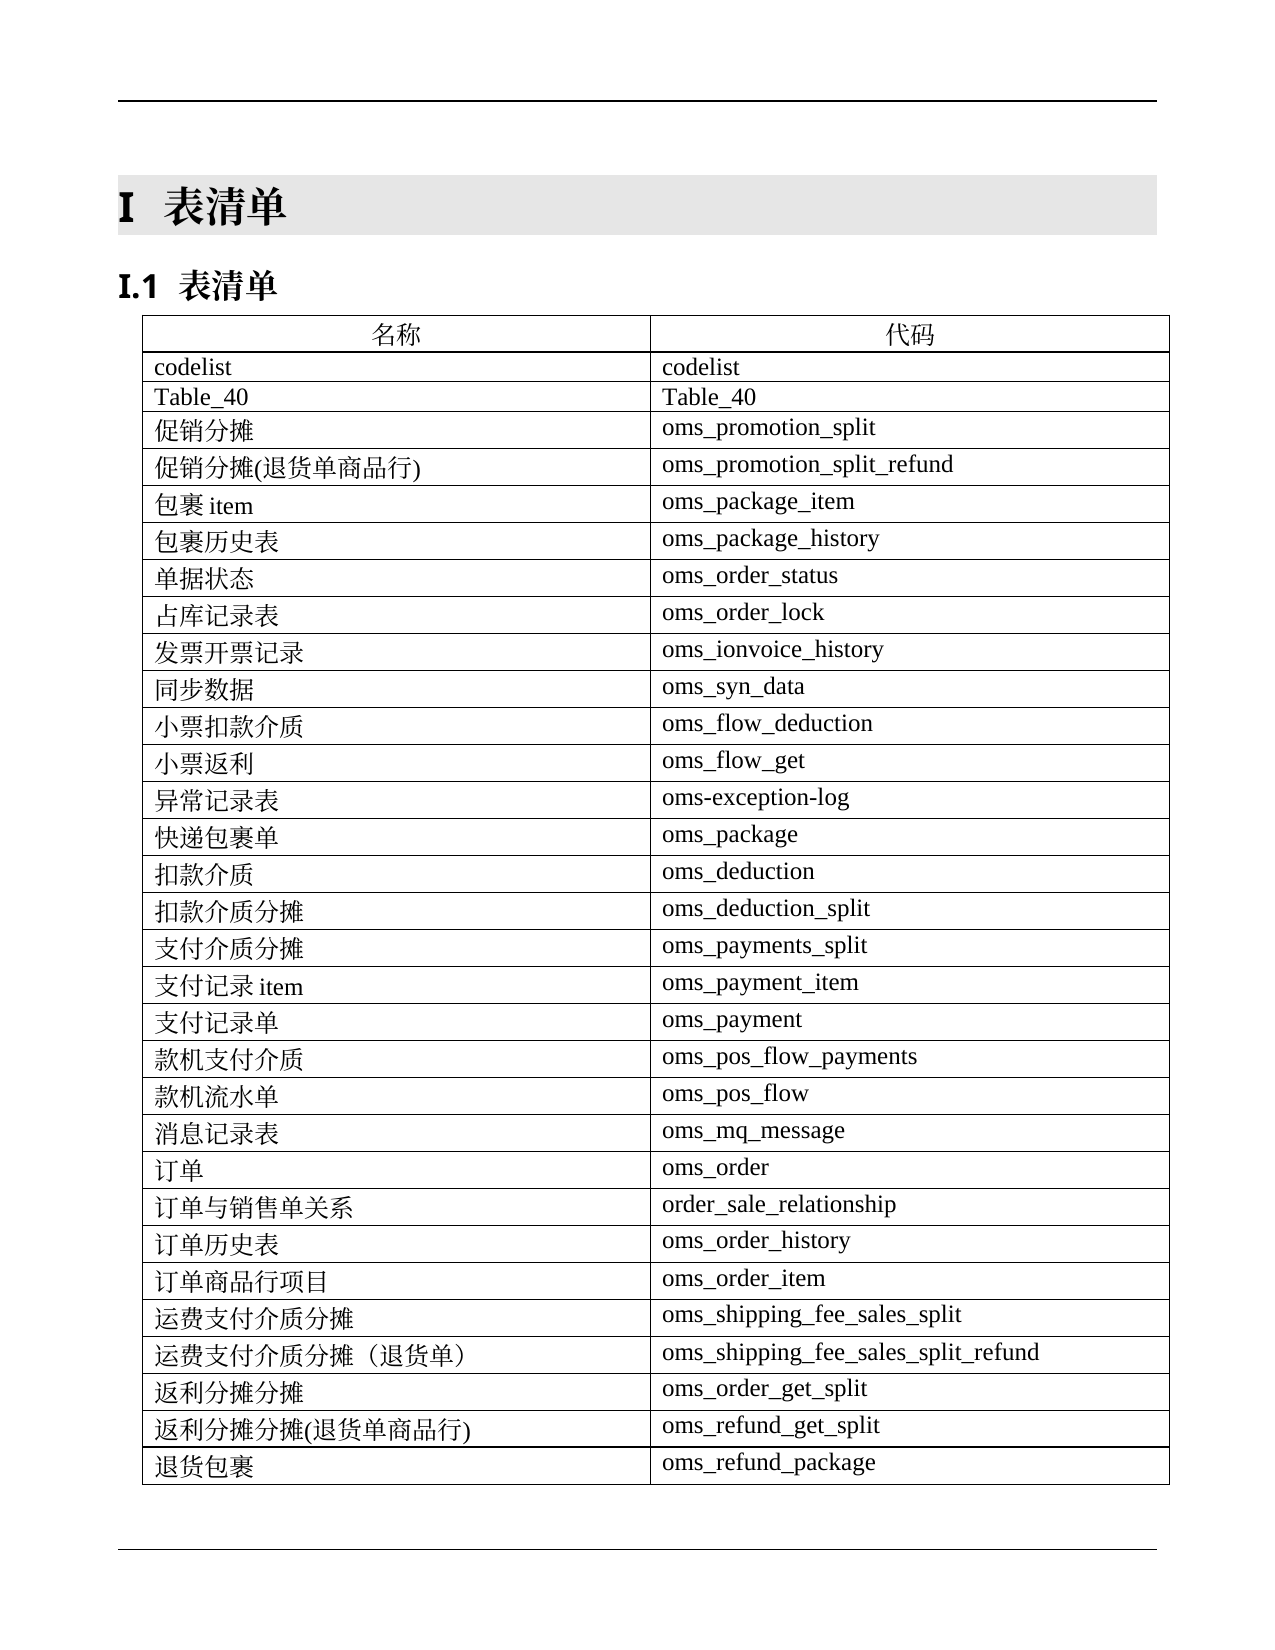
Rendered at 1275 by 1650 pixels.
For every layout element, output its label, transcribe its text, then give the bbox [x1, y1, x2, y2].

table_cell oms_flow_deduction [651, 708, 1169, 744]
table_cell oms_flow_get [651, 745, 1169, 781]
table_cell oms_shipping_fee_sales_split_refund [651, 1337, 1169, 1372]
table_cell Table_40 [143, 382, 650, 411]
table_cell 占库记录表 [143, 597, 650, 633]
table_cell 扣款介质 [143, 856, 650, 892]
table_cell 包裹item [143, 486, 650, 522]
table_cell 退货包裹 [143, 1448, 650, 1483]
table_cell oms_payments_split [651, 930, 1169, 966]
table_cell oms_order_status [651, 560, 1169, 596]
table_cell 订单历史表 [143, 1226, 650, 1262]
table_cell order_sale_relationship [651, 1189, 1169, 1224]
table_cell oms_order_lock [651, 597, 1169, 633]
table_cell 小票扣款介质 [143, 708, 650, 744]
table_cell oms_payment_item [651, 967, 1169, 1003]
table_cell oms_order_get_split [651, 1374, 1169, 1409]
subtitle 表清单 [118, 175, 1157, 235]
table_cell oms_refund_get_split [651, 1411, 1169, 1446]
table_cell oms_package_item [651, 486, 1169, 522]
table_cell oms_deduction_split [651, 893, 1169, 929]
table_cell 单据状态 [143, 560, 650, 596]
table_cell 支付记录item [143, 967, 650, 1003]
table_cell 款机支付介质 [143, 1041, 650, 1077]
table_cell 同步数据 [143, 671, 650, 707]
table_cell 款机流水单 [143, 1078, 650, 1114]
table_cell oms_ionvoice_history [651, 634, 1169, 670]
table_cell oms-exception-log [651, 782, 1169, 818]
table_cell 订单与销售单关系 [143, 1189, 650, 1224]
table_cell 返利分摊分摊(退货单商品行) [143, 1411, 650, 1446]
table_cell oms_promotion_split_refund [651, 449, 1169, 485]
table_cell 支付介质分摊 [143, 930, 650, 966]
table_cell 快递包裹单 [143, 819, 650, 855]
table_cell oms_package_history [651, 523, 1169, 559]
table_cell 运费支付介质分摊 [143, 1300, 650, 1336]
table_cell oms_pos_flow [651, 1078, 1169, 1114]
table_cell Table_40 [651, 382, 1169, 411]
table_cell oms_shipping_fee_sales_split [651, 1300, 1169, 1336]
table_cell oms_mq_message [651, 1115, 1169, 1151]
table_cell 包裹历史表 [143, 523, 650, 559]
table_cell oms_deduction [651, 856, 1169, 892]
table_cell oms_syn_data [651, 671, 1169, 707]
table_cell 支付记录单 [143, 1004, 650, 1040]
table_cell oms_promotion_split [651, 412, 1169, 448]
table_cell oms_order_history [651, 1226, 1169, 1262]
table_header 代码 [651, 316, 1169, 351]
table_header 名称 [143, 316, 650, 351]
table_cell codelist [651, 353, 1169, 381]
table_cell oms_refund_package [651, 1448, 1169, 1483]
table_cell 运费支付介质分摊（退货单） [143, 1337, 650, 1372]
table_cell 促销分摊(退货单商品行) [143, 449, 650, 485]
table_cell oms_pos_flow_payments [651, 1041, 1169, 1077]
table_cell 订单商品行项目 [143, 1263, 650, 1298]
table_cell oms_order_item [651, 1263, 1169, 1298]
table_cell 异常记录表 [143, 782, 650, 818]
table_cell oms_order [651, 1152, 1169, 1188]
table_cell 促销分摊 [143, 412, 650, 448]
table_cell oms_payment [651, 1004, 1169, 1040]
table_cell 订单 [143, 1152, 650, 1188]
table_cell 扣款介质分摊 [143, 893, 650, 929]
table_cell 返利分摊分摊 [143, 1374, 650, 1409]
table_cell oms_package [651, 819, 1169, 855]
table_cell codelist [143, 353, 650, 381]
table_cell 小票返利 [143, 745, 650, 781]
table_cell 消息记录表 [143, 1115, 650, 1151]
subtitle 表清单 [118, 260, 1157, 308]
table_cell 发票开票记录 [143, 634, 650, 670]
